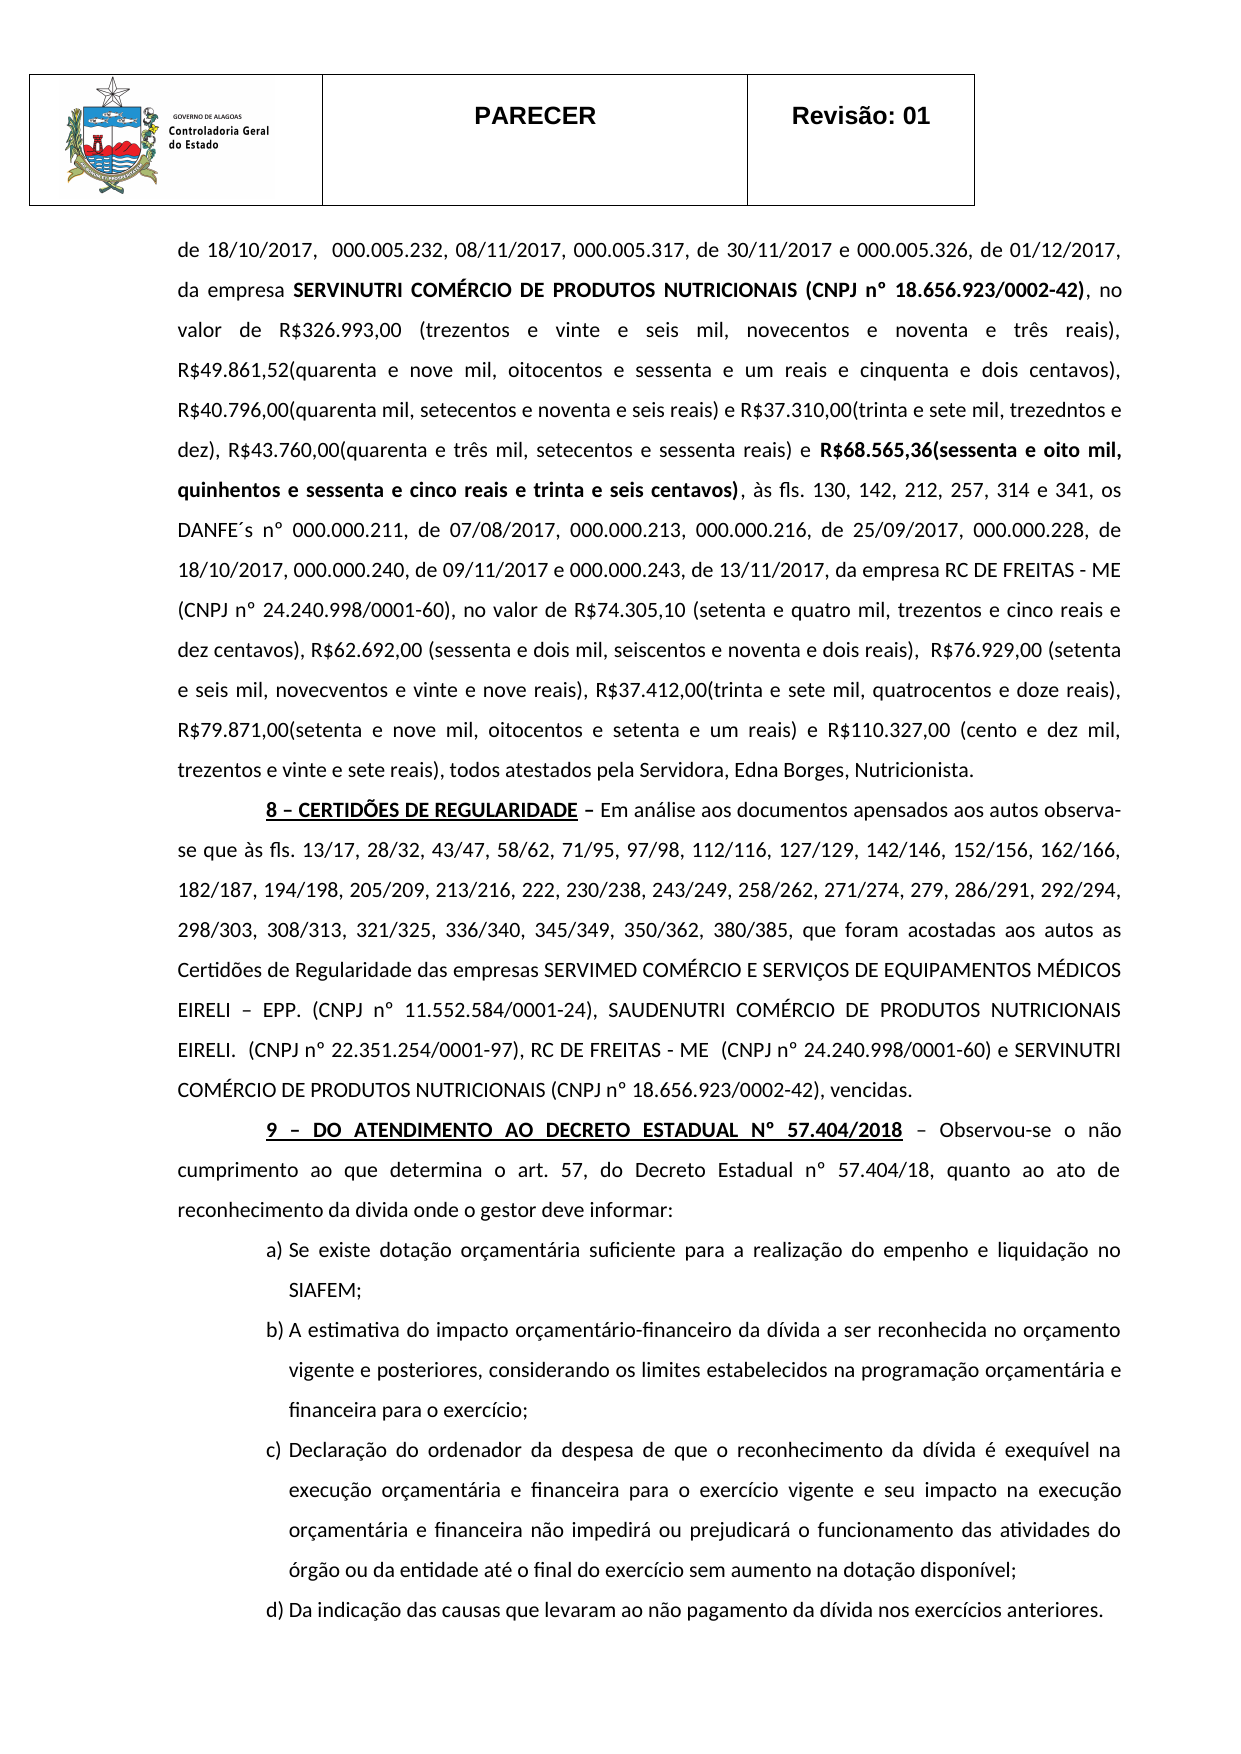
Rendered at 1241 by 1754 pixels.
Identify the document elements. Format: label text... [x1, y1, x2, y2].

list A estimativa do impacto orçamentário-financeiro da dívida a ser reconhecida no orçamento vigente e posteriores, considerando os limites estabelecidos na programação orçamentária e financeira para o exercício; [266, 1316, 1122, 1423]
picture [59, 75, 275, 199]
list Declaração do ordenador da despesa de que o reconhecimento da dívida é exequível na execução orçamentária e financeira para o exercício vigente e seu impacto na execução orçamentária e financeira não impedirá ou prejudicará o funcionamento das atividades do órgão ou da entidade até o final do exercício sem aumento na dotação disponível; [266, 1436, 1122, 1583]
list Se existe dotação orçamentária suficiente para a realização do empenho e liquidação no SIAFEM; [266, 1236, 1122, 1303]
text 9 – DO ATENDIMENTO AO DECRETO ESTADUAL Nº 57.404/2018 – Observou-se o não cumprimento ao que determina o art. 57, do Decreto Estadual nº 57.404/18, quanto ao ato de reconhecimento da divida onde o gestor deve informar: [177, 1116, 1122, 1223]
list Da indicação das causas que levaram ao não pagamento da dívida nos exercícios anteriores. [266, 1596, 1122, 1623]
text 8 – CERTIDÕES DE REGULARIDADE – Em análise aos documentos apensados aos autos observa-se que às fls. 13/17, 28/32, 43/47, 58/62, 71/95, 97/98, 112/116, 127/129, 142/146, 152/156, 162/166, 182/187, 194/198, 205/209, 213/216, 222, 230/238, 243/249, 258/262, 271/274, 279, 286/291, 292/294, 298/303, 308/313, 321/325, 336/340, 345/349, 350/362, 380/385, que foram acostadas aos autos as Certidões de Regularidade das empresas SERVIMED COMÉRCIO E SERVIÇOS DE EQUIPAMENTOS MÉDICOS EIRELI – EPP. (CNPJ nº 11.552.584/0001-24), SAUDENUTRI COMÉRCIO DE PRODUTOS NUTRICIONAIS EIRELI. (CNPJ nº 22.351.254/0001-97), RC DE FREITAS - ME (CNPJ nº 24.240.998/0001-60) e SERVINUTRI COMÉRCIO DE PRODUTOS NUTRICIONAIS (CNPJ nº 18.656.923/0002-42), vencidas. [177, 796, 1122, 1103]
